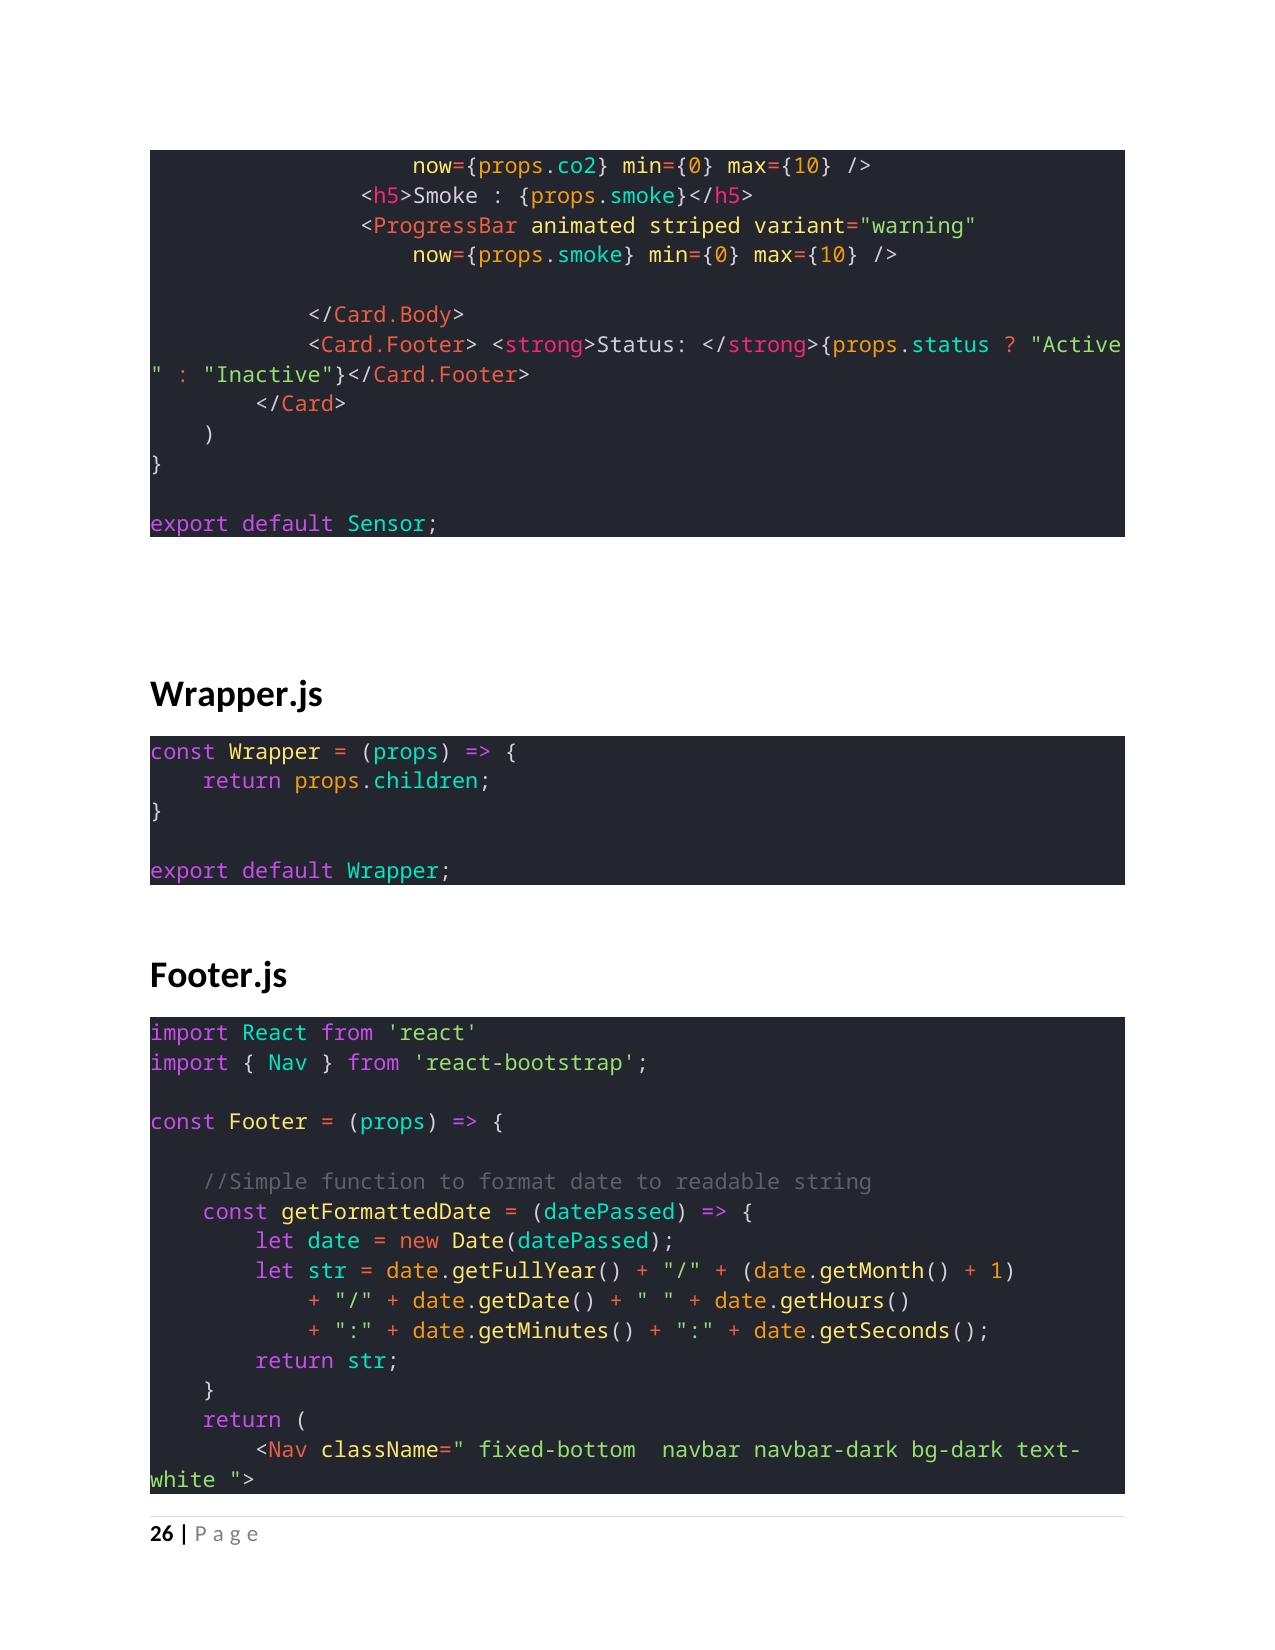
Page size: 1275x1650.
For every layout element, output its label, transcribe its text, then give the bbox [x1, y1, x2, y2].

text now={props.smoke} min={0} max={10} /> [150, 239, 1125, 269]
text let str = date.getFullYear() + "/" + (date.getMonth() + 1) [150, 1255, 1125, 1285]
text return props.children; [150, 766, 1125, 795]
text Footer.js [150, 951, 1125, 997]
text Wrapper.js [150, 669, 1125, 715]
text import React from 'react' [150, 1017, 1125, 1047]
text <h5>Smoke : {props.smoke}</h5> [150, 180, 1125, 209]
text return ( [150, 1404, 1125, 1434]
text ) [150, 418, 1125, 448]
text import { Nav } from 'react-bootstrap'; [150, 1047, 1125, 1077]
text + "/" + date.getDate() + " " + date.getHours() [150, 1285, 1125, 1315]
text } [150, 448, 1125, 478]
text now={props.co2} min={0} max={10} /> [150, 150, 1125, 180]
text } [150, 1374, 1125, 1404]
text <Nav className=" fixed-bottom navbar navbar-dark bg-dark text-white "> [150, 1434, 1125, 1494]
text export default Sensor; [150, 507, 1125, 537]
text + ":" + date.getMinutes() + ":" + date.getSeconds(); [150, 1315, 1125, 1345]
text const Footer = (props) => { [150, 1106, 1125, 1136]
text <ProgressBar animated striped variant="warning" [150, 209, 1125, 239]
text const getFormattedDate = (datePassed) => { [150, 1196, 1125, 1226]
text const Wrapper = (props) => { [150, 736, 1125, 766]
text let date = new Date(datePassed); [150, 1226, 1125, 1255]
text </Card.Body> [150, 299, 1125, 329]
text return str; [150, 1345, 1125, 1374]
text } [150, 795, 1125, 825]
text <Card.Footer> <strong>Status: </strong>{props.status ? "Active" : "Inactive"}</Card.Footer> [150, 329, 1125, 388]
text export default Wrapper; [150, 855, 1125, 885]
text </Card> [150, 388, 1125, 418]
text //Simple function to format date to readable string [150, 1166, 1125, 1196]
